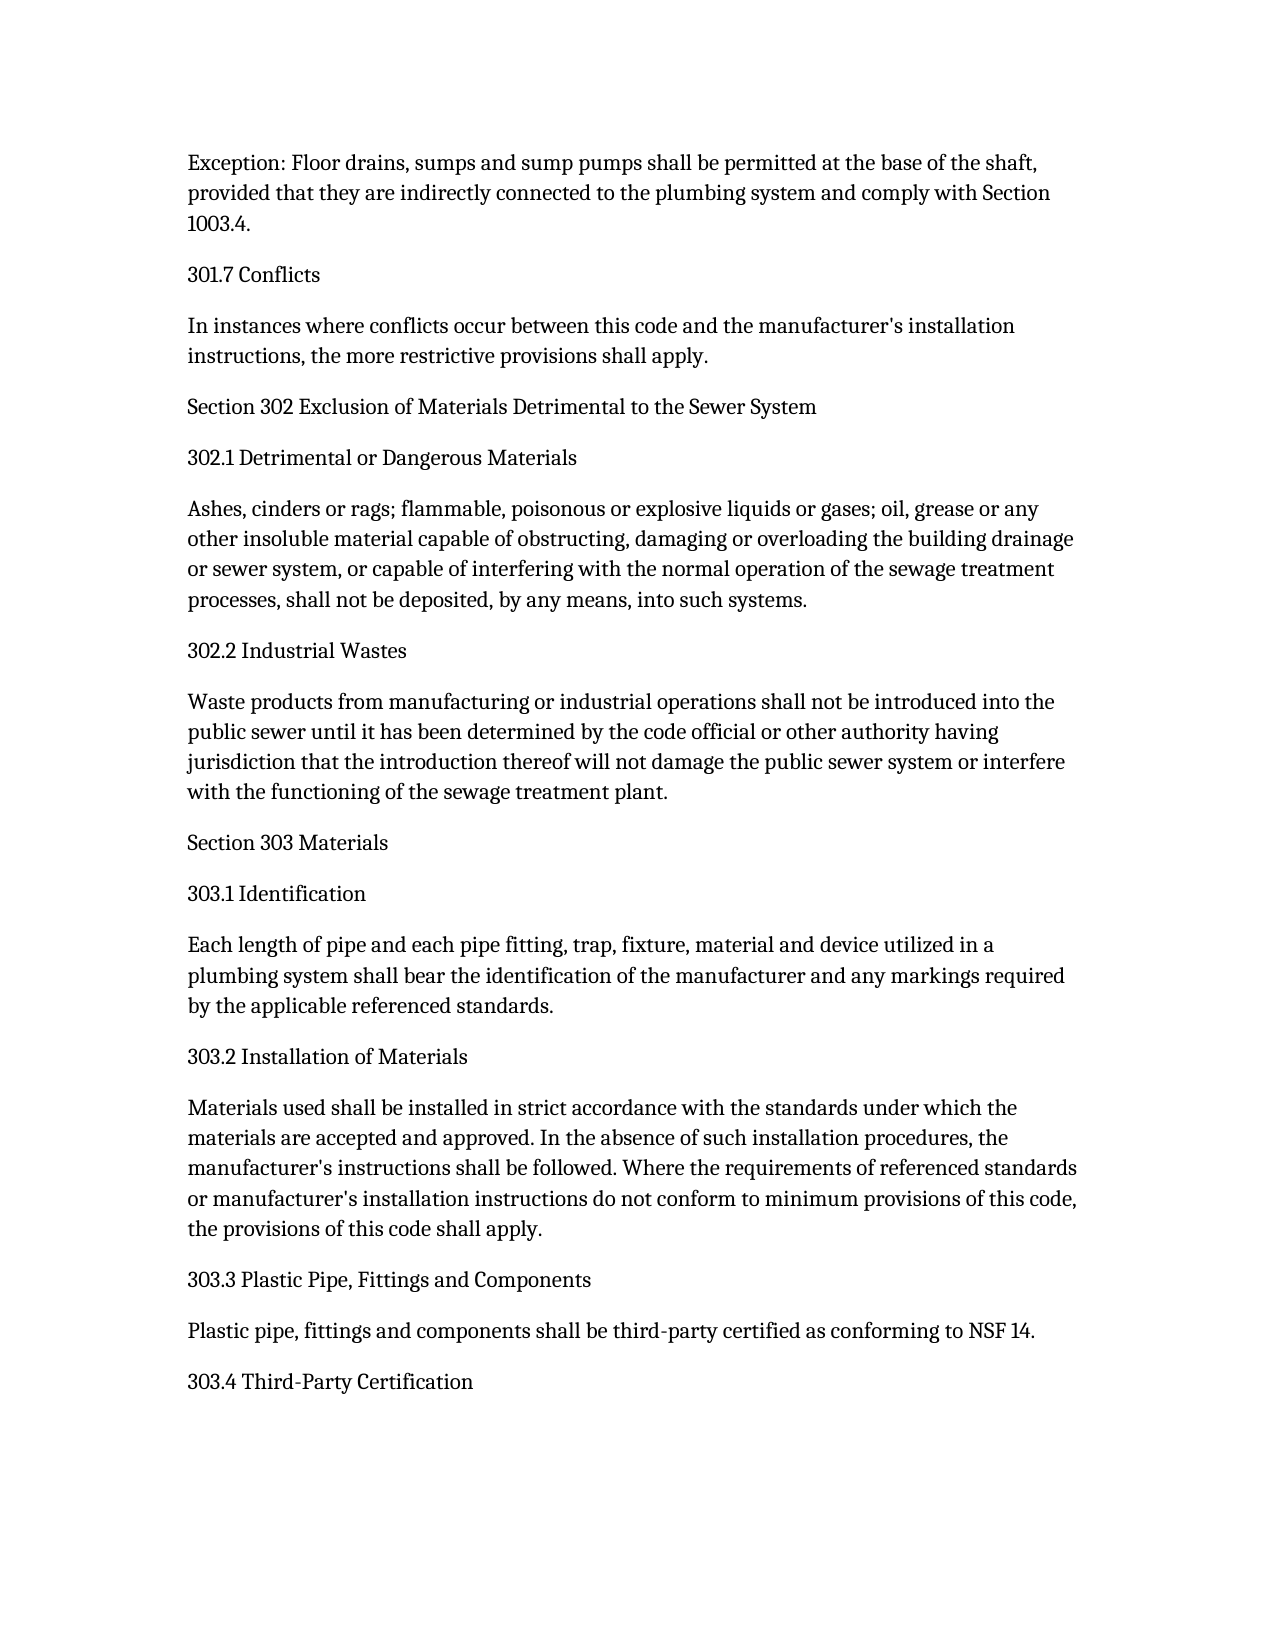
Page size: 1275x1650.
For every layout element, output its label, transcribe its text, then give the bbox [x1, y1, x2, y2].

text Each length of pipe and each pipe fitting, trap, fixture, material and device utilized in a plumbing system shall bear the identification of the manufacturer and any markings required by the applicable referenced standards. [187, 932, 1087, 1019]
text 303.2 Installation of Materials [187, 1044, 1087, 1070]
text 303.4 Third-Party Certification [187, 1369, 1087, 1395]
text Section 302 Exclusion of Materials Detrimental to the Sewer System [187, 394, 1087, 420]
text Exception: Floor drains, sumps and sump pumps shall be permitted at the base of the shaft, provided that they are indirectly connected to the plumbing system and comply with Section 1003.4. [187, 150, 1087, 237]
text Waste products from manufacturing or industrial operations shall not be introduced into the public sewer until it has been determined by the code official or other authority having jurisdiction that the introduction thereof will not damage the public sewer system or interfere with the functioning of the sewage treatment plant. [187, 688, 1087, 806]
text 303.1 Identification [187, 881, 1087, 908]
text Plastic pipe, fittings and components shall be third-party certified as conforming to NSF 14. [187, 1318, 1087, 1344]
text Ashes, cinders or rags; flammable, poisonous or explosive liquids or gases; oil, grease or any other insoluble material capable of obstructing, damaging or overloading the building drainage or sewer system, or capable of interfering with the normal operation of the sewage treatment processes, shall not be deposited, by any means, into such systems. [187, 496, 1087, 613]
text 301.7 Conflicts [187, 261, 1087, 288]
text 302.2 Industrial Wastes [187, 637, 1087, 664]
text Materials used shall be installed in strict accordance with the standards under which the materials are accepted and approved. In the absence of such installation procedures, the manufacturer's instructions shall be followed. Where the requirements of referenced standards or manufacturer's installation instructions do not conform to minimum provisions of this code, the provisions of this code shall apply. [187, 1095, 1087, 1242]
text Section 303 Materials [187, 830, 1087, 857]
text 302.1 Detrimental or Dangerous Materials [187, 445, 1087, 471]
text In instances where conflicts occur between this code and the manufacturer's installation instructions, the more restrictive provisions shall apply. [187, 312, 1087, 369]
text 303.3 Plastic Pipe, Fittings and Components [187, 1267, 1087, 1293]
